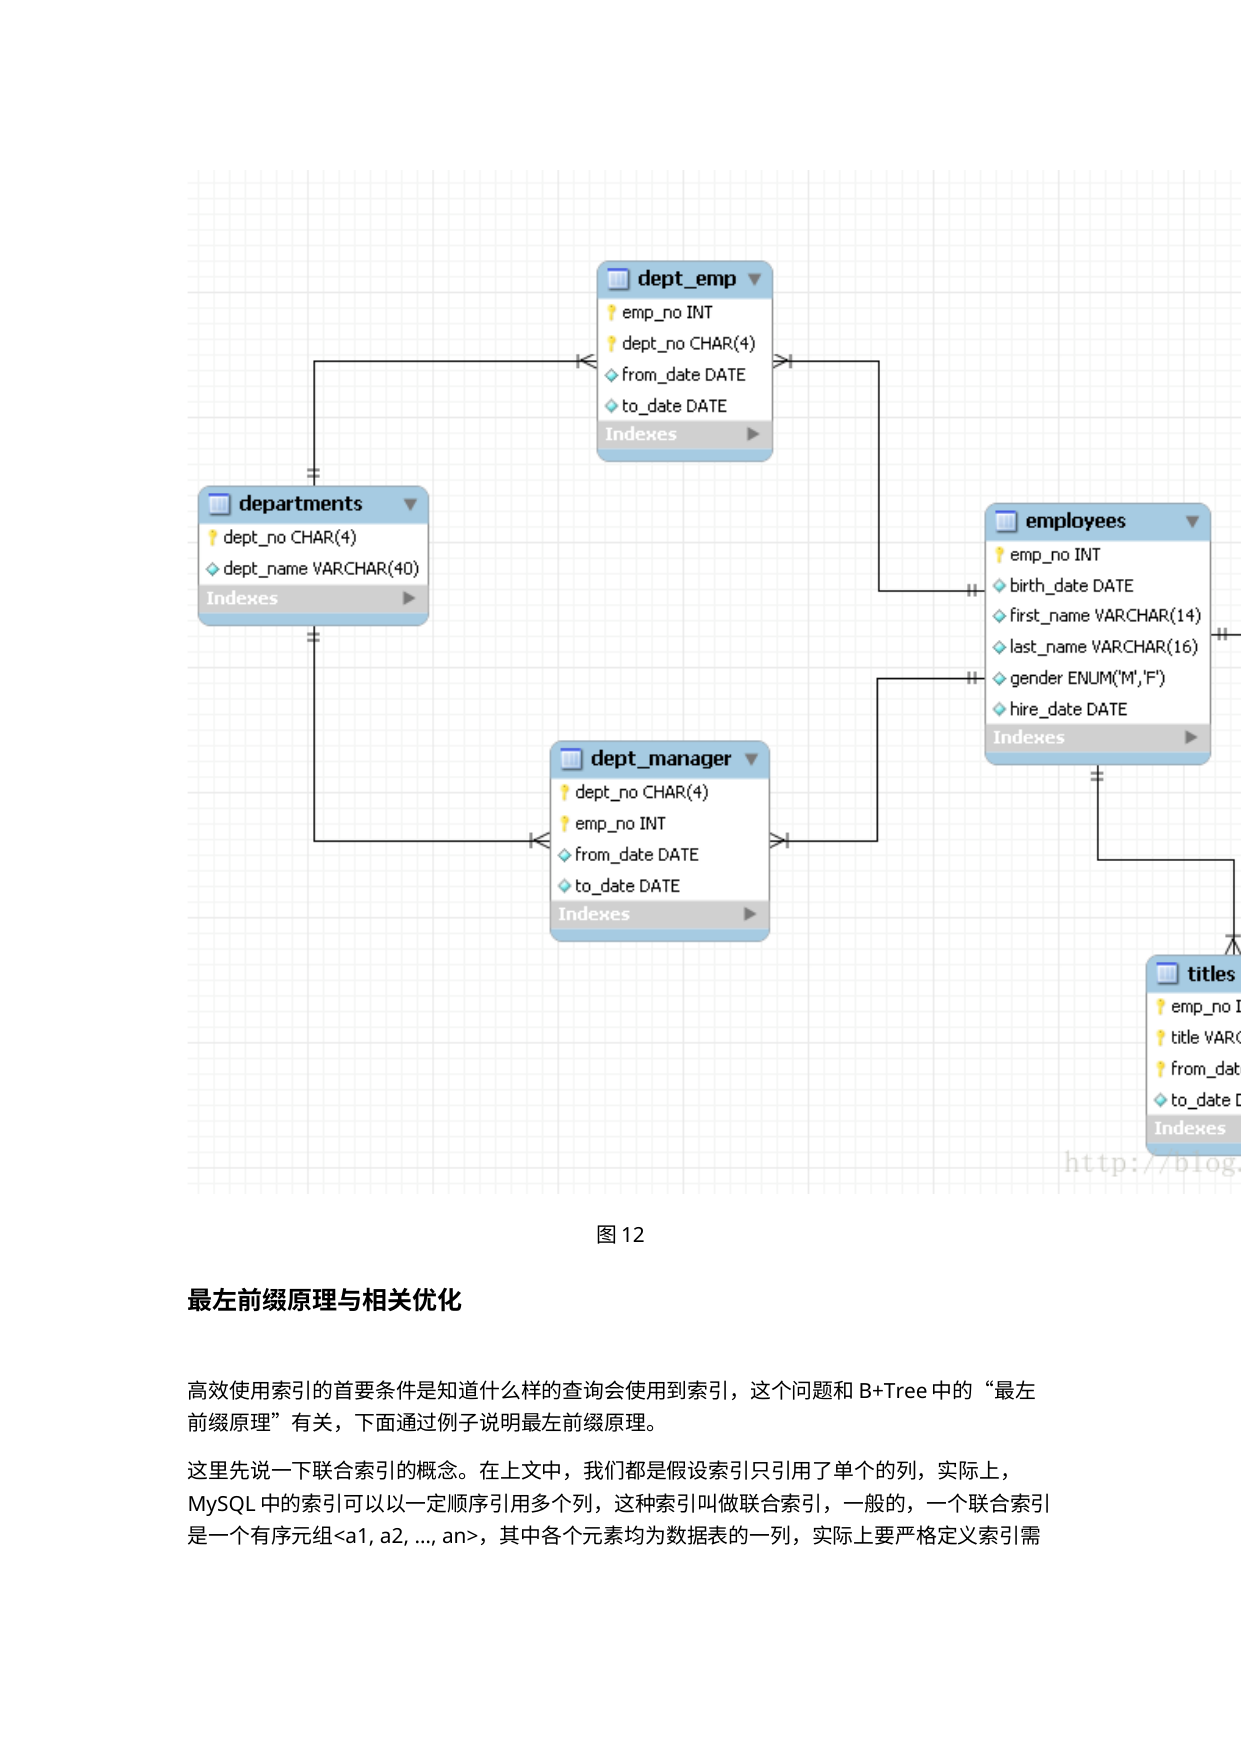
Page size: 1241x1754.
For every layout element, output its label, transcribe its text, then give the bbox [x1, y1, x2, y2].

picture [187, 170, 1241, 1194]
subtitle 最左前缀原理与相关优化 [187, 1266, 1053, 1331]
text 图12 [187, 1218, 1053, 1250]
text 高效使用索引的首要条件是知道什么样的查询会使用到索引，这个问题和B+Tree中的“最左前缀原理”有关，下面通过例子说明最左前缀原理。 [187, 1373, 1053, 1438]
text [187, 1453, 1053, 1551]
